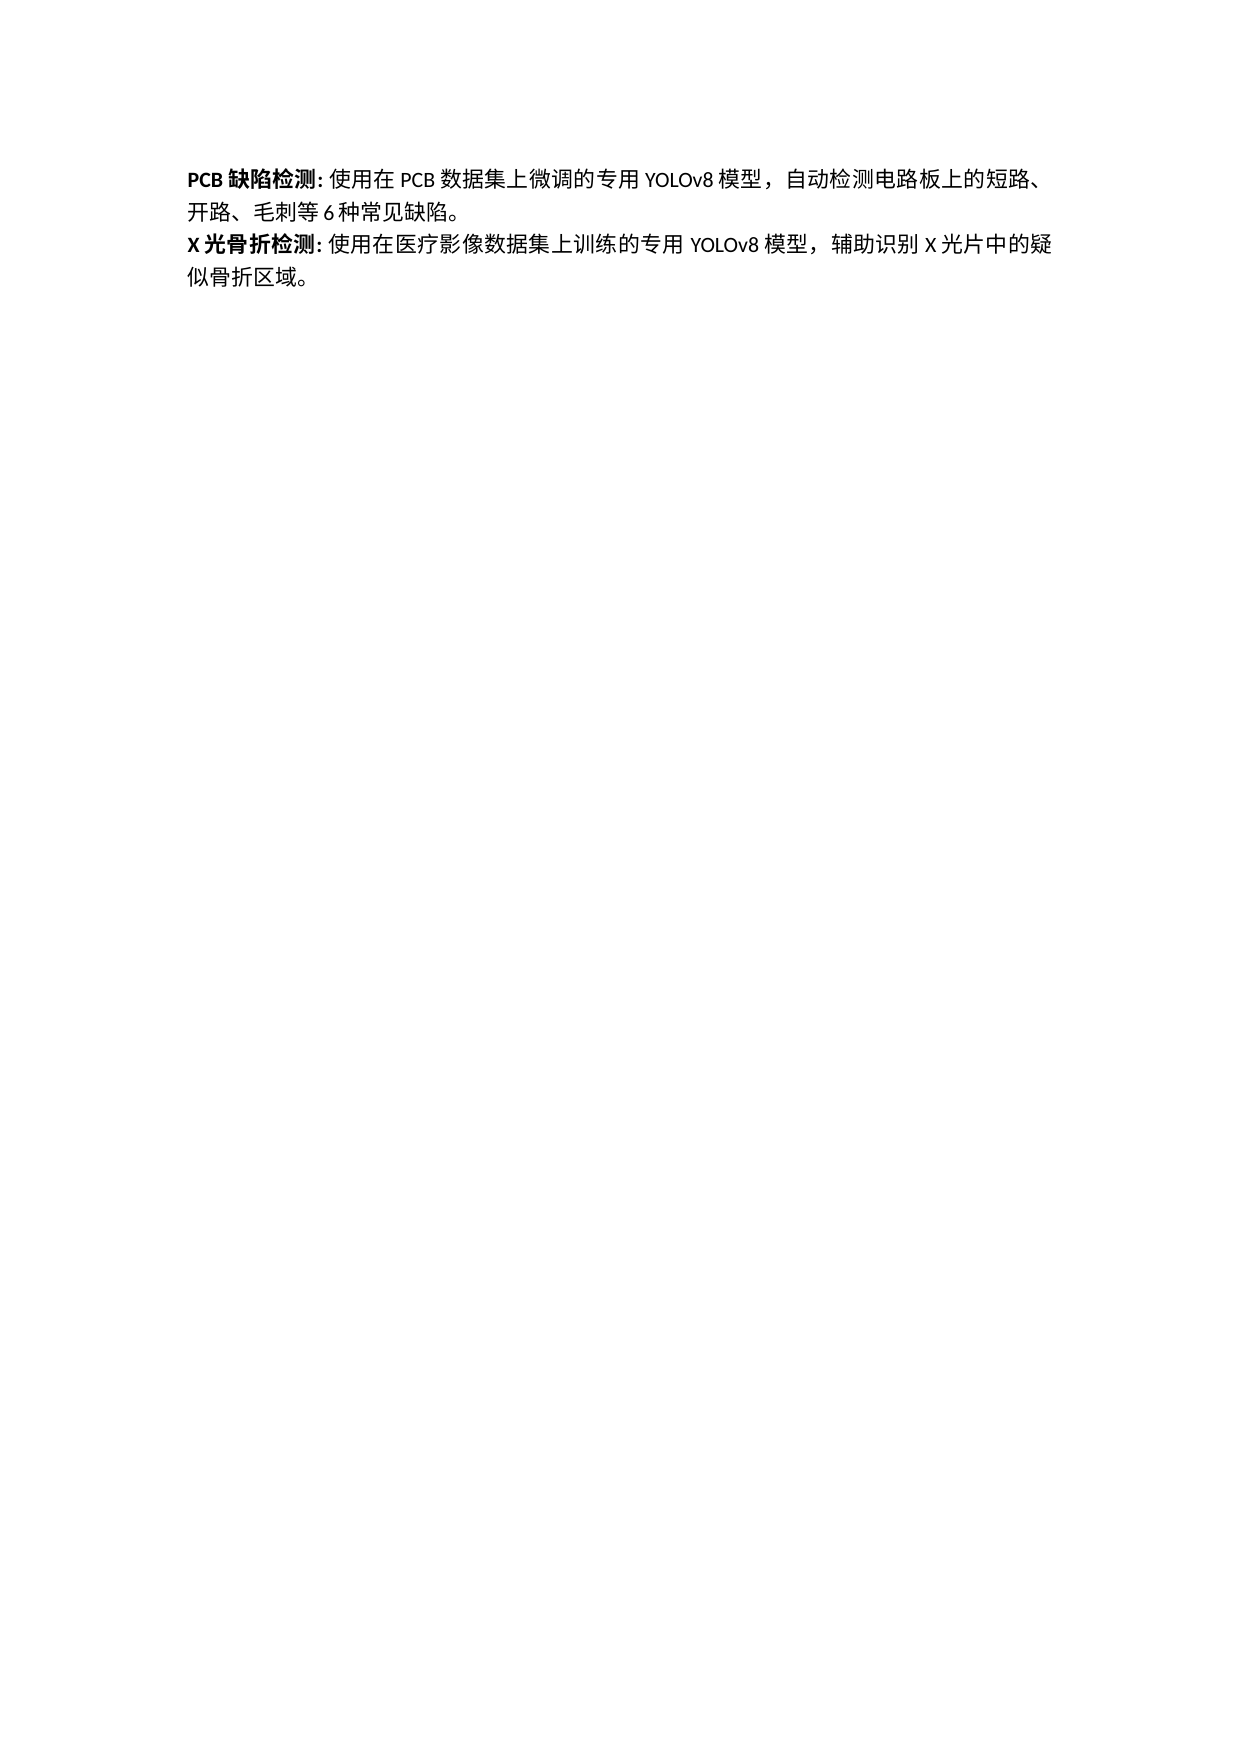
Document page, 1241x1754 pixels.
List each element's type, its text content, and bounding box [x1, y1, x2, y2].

text PCB缺陷检测: 使用在PCB数据集上微调的专用YOLOv8模型，自动检测电路板上的短路、开路、毛刺等6种常见缺陷。 [187, 162, 1053, 227]
text X光骨折检测: 使用在医疗影像数据集上训练的专用YOLOv8模型，辅助识别X光片中的疑似骨折区域。 [187, 227, 1053, 292]
